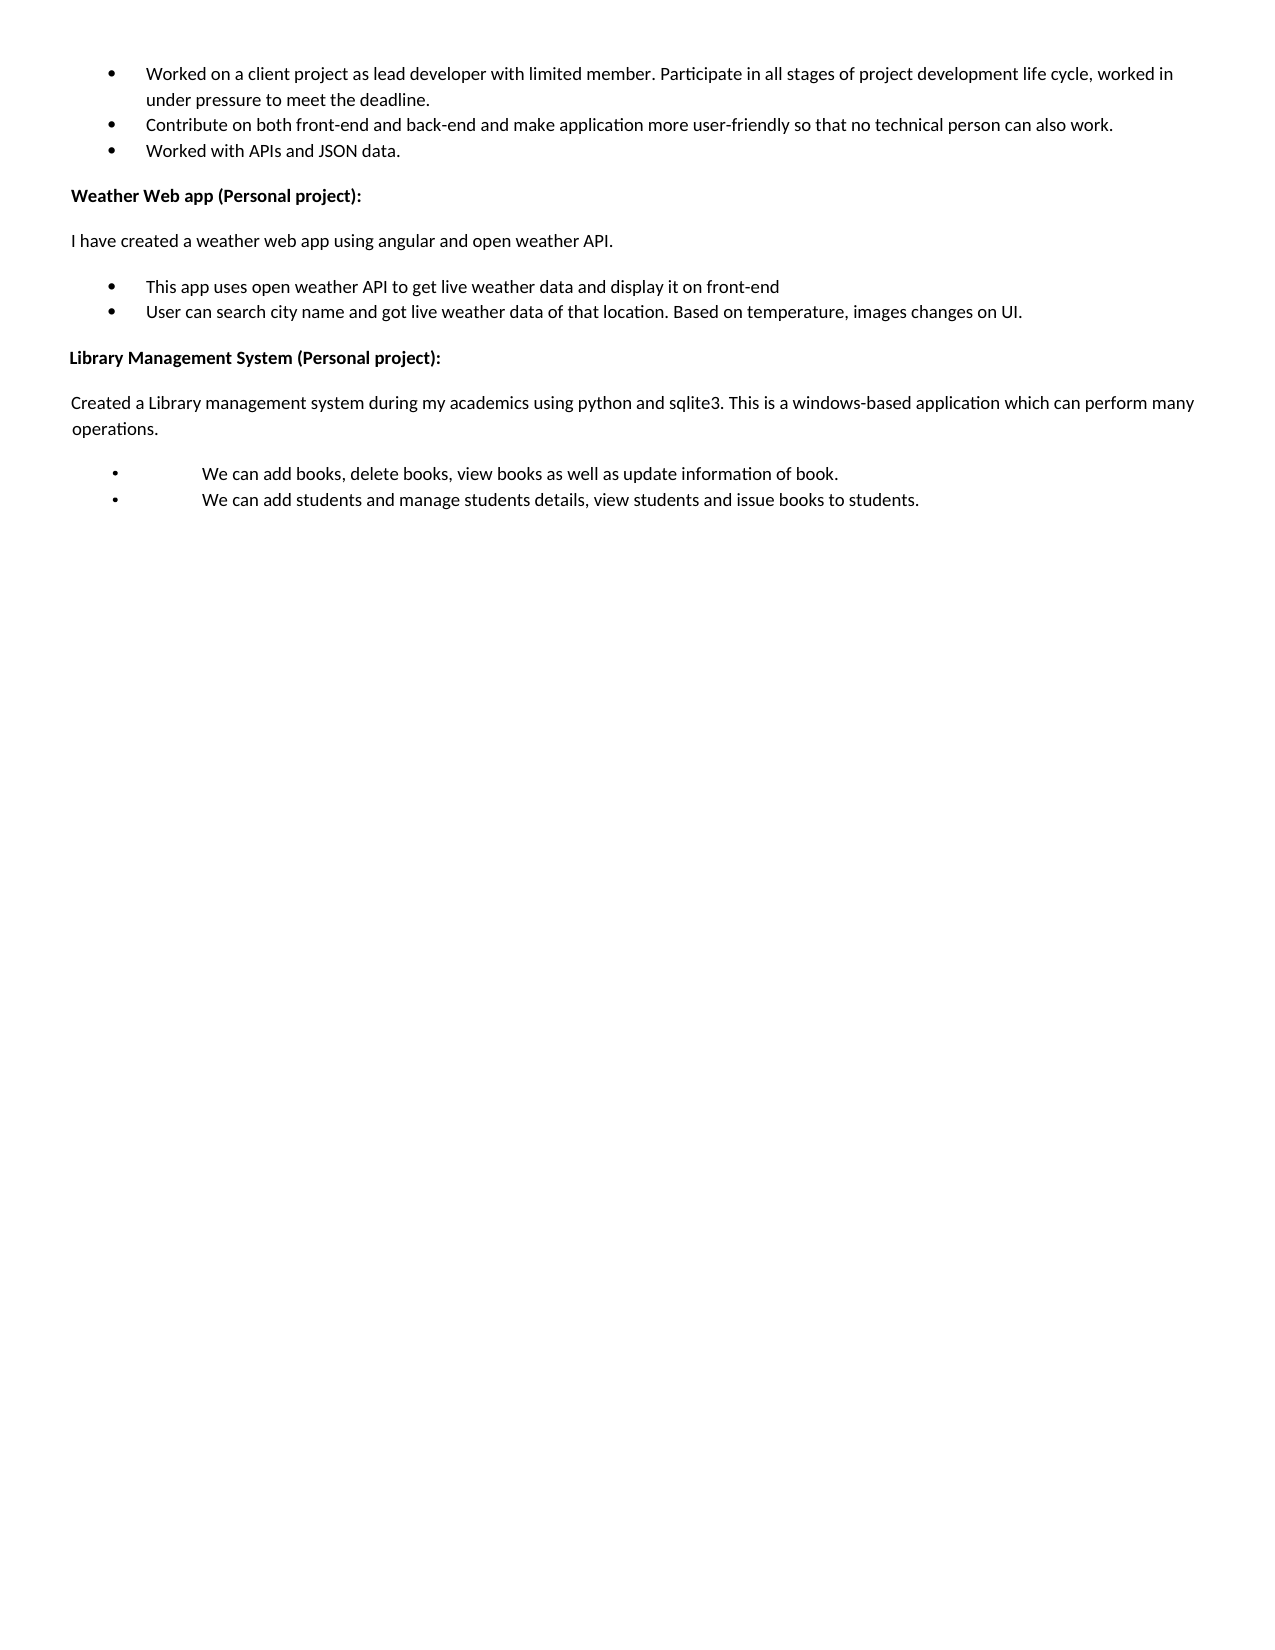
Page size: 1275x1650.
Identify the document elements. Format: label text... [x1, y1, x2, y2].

text Created a Library management system during my academics using python and sqlite3. This is a windows-based application which can perform many operations. [71, 391, 1205, 440]
list Worked with APIs and JSON data. [108, 139, 1205, 162]
list User can search city name and got live weather data of that location. Based on temperature, images changes on UI. [108, 301, 1205, 323]
text Weather Web app (Personal project): [71, 184, 1205, 207]
list Contribute on both front-end and back-end and make application more user-friendly so that no technical person can also work. [108, 113, 1205, 136]
list This app uses open weather API to get live weather data and display it on front-end [108, 275, 1205, 298]
text Library Management System (Personal project): [69, 346, 1205, 369]
text We can add students and manage students details, view students and issue books to students. [132, 489, 1205, 512]
text I have created a weather web app using angular and open weather API. [71, 229, 1205, 252]
list Worked on a client project as lead developer with limited member. Participate in all stages of project development life cycle, worked in under pressure to meet the deadline. [108, 62, 1205, 111]
text We can add books, delete books, view books as well as update information of book. [132, 462, 1205, 485]
